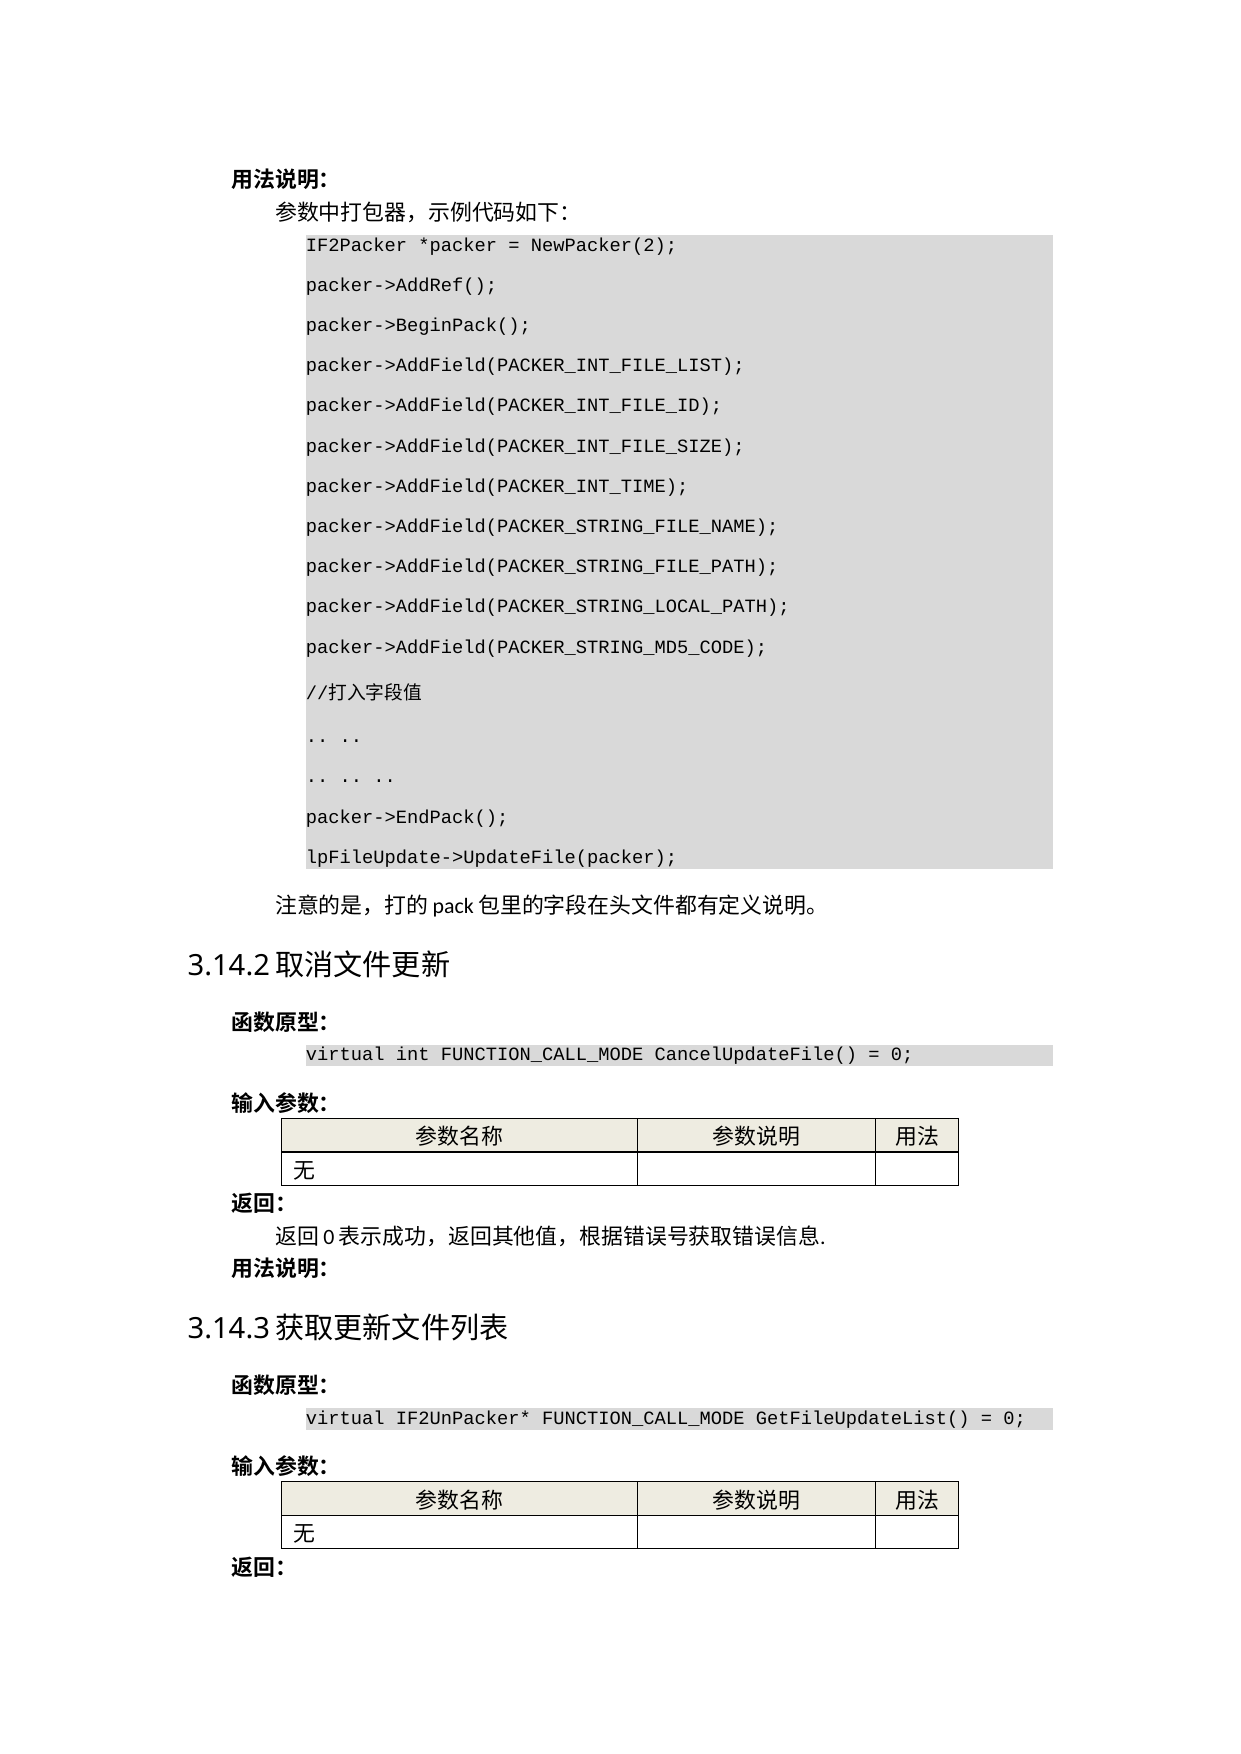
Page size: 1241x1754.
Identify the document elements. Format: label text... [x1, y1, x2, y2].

text 返回0表示成功，返回其他值，根据错误号获取错误信息. [231, 1218, 1053, 1251]
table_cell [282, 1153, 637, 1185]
text packer->BeginPack(); [306, 316, 1053, 337]
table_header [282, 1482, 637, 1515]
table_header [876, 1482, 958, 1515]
text virtual int FUNCTION_CALL_MODE CancelUpdateFile() = 0; [306, 1045, 1053, 1066]
text 函数原型： [231, 1368, 1053, 1400]
text packer->AddField(PACKER_STRING_MD5_CODE); [306, 637, 1053, 659]
text packer->AddField(PACKER_INT_FILE_ID); [306, 396, 1053, 417]
list 用法说明： [231, 162, 1053, 194]
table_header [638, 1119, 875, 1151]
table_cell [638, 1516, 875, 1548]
subtitle 取消文件更新 [187, 941, 1053, 983]
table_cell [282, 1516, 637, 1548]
text 返回： [231, 1186, 1053, 1218]
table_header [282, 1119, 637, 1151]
text .. .. [306, 727, 1053, 748]
text lpFileUpdate->UpdateFile(packer); [306, 848, 1053, 869]
list 用法说明： [231, 1251, 1053, 1283]
text //打入字段值 [306, 678, 1053, 705]
text packer->AddField(PACKER_INT_FILE_SIZE); [306, 436, 1053, 458]
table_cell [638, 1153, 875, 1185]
text packer->AddField(PACKER_INT_FILE_LIST); [306, 356, 1053, 377]
text 输入参数： [231, 1085, 1053, 1118]
text packer->AddField(PACKER_STRING_LOCAL_PATH); [306, 597, 1053, 618]
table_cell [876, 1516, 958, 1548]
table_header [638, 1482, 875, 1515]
text 函数原型： [231, 1004, 1053, 1037]
text .. .. .. [306, 767, 1053, 788]
text 注意的是，打的pack包里的字段在头文件都有定义说明。 [231, 888, 1053, 920]
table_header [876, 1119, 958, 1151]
text 参数中打包器，示例代码如下： [231, 194, 1053, 227]
text 输入参数： [231, 1449, 1053, 1481]
text 返回： [231, 1549, 1053, 1582]
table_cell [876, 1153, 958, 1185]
text packer->AddField(PACKER_INT_TIME); [306, 477, 1053, 498]
text virtual IF2UnPacker* FUNCTION_CALL_MODE GetFileUpdateList() = 0; [306, 1408, 1053, 1430]
text packer->AddRef(); [306, 276, 1053, 297]
subtitle 获取更新文件列表 [187, 1304, 1053, 1347]
text packer->EndPack(); [306, 807, 1053, 829]
text IF2Packer *packer = NewPacker(2); [306, 235, 1053, 257]
text packer->AddField(PACKER_STRING_FILE_PATH); [306, 557, 1053, 578]
text packer->AddField(PACKER_STRING_FILE_NAME); [306, 517, 1053, 538]
